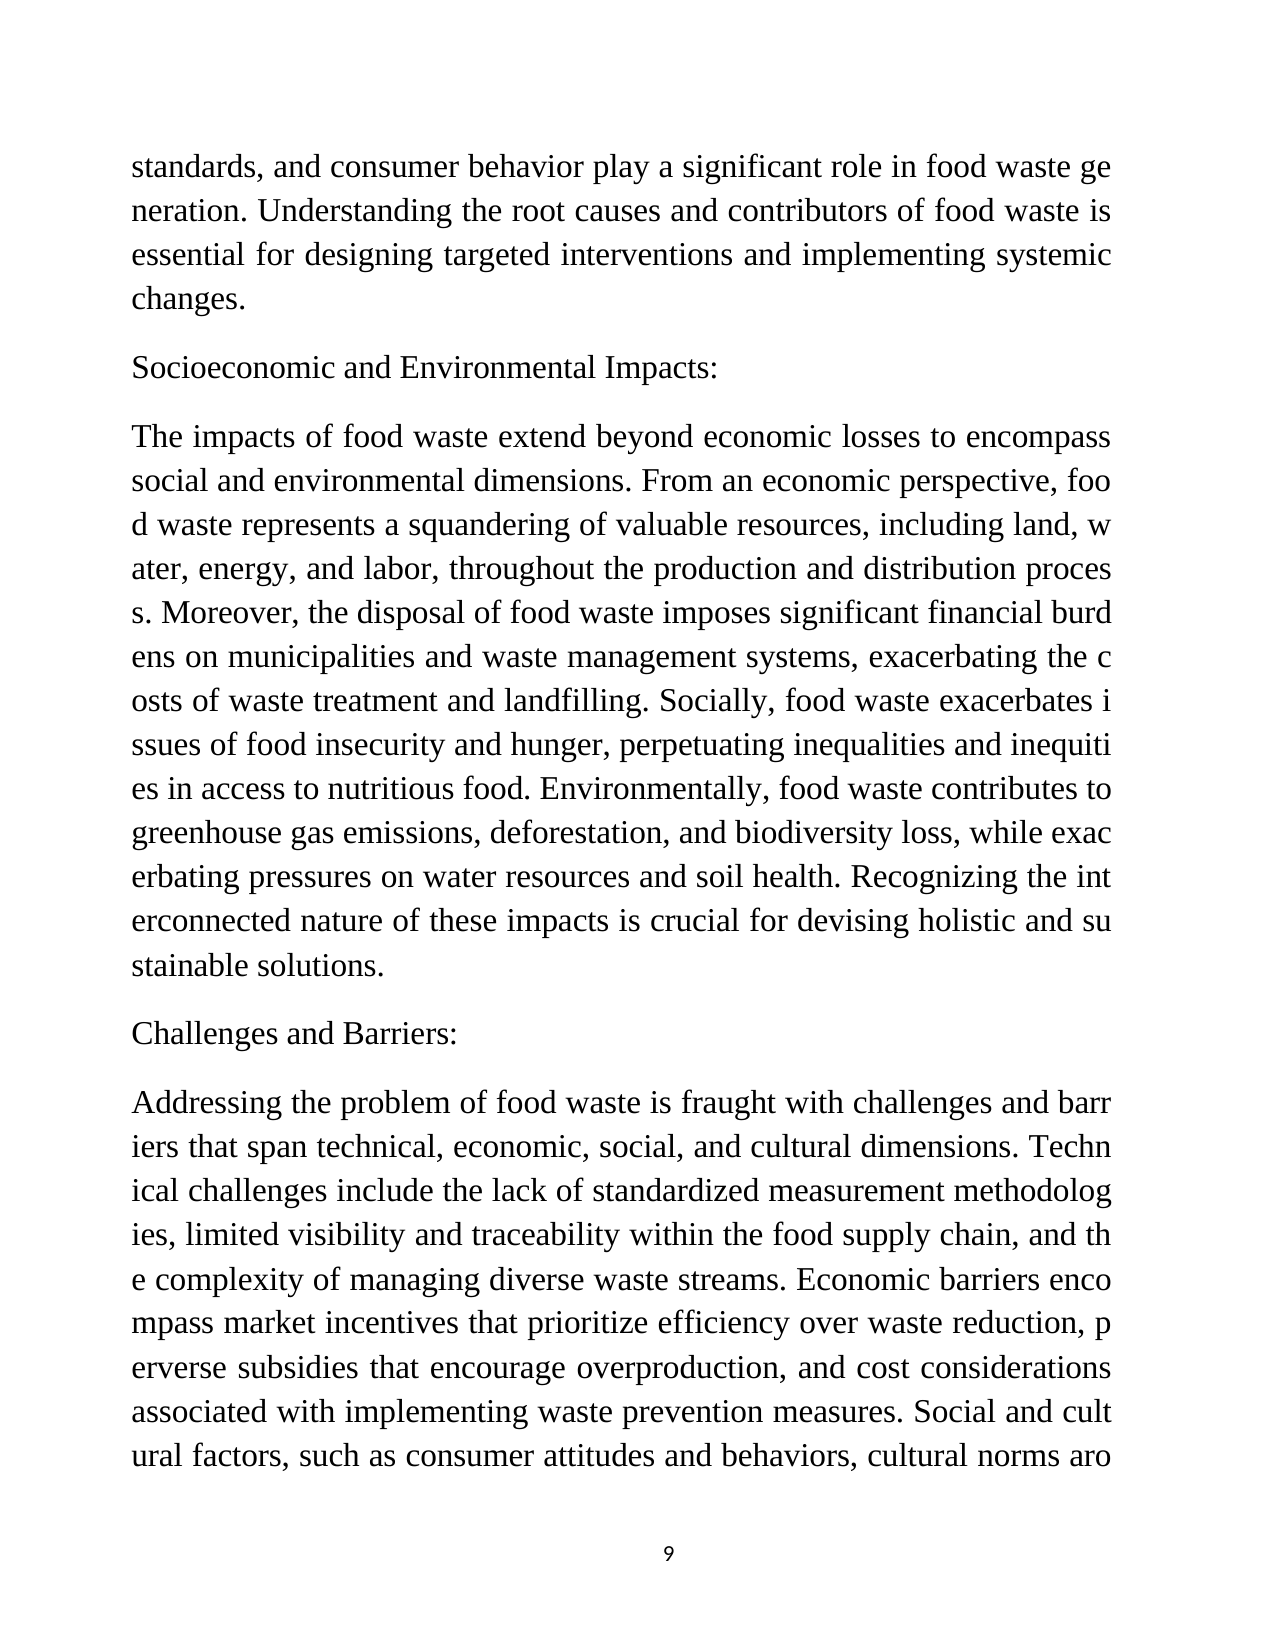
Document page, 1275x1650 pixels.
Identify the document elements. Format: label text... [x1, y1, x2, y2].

text Socioeconomic and Environmental Impacts: [131, 347, 1112, 386]
text Challenges and Barriers: [131, 1014, 1112, 1052]
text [131, 1082, 1112, 1473]
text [131, 146, 1112, 317]
text The impacts of food waste extend beyond economic losses to encompass social and environmental dimensions. From an economic perspective, food waste represents a squandering of valuable resources, including land, water, energy, and labor, throughout the production and distribution process. Moreover, the disposal of food waste imposes significant financial burdens on municipalities and waste management systems, exacerbating the costs of waste treatment and landfilling. Socially, food waste exacerbates issues of food insecurity and hunger, perpetuating inequalities and inequities in access to nutritious food. Environmentally, food waste contributes to greenhouse gas emissions, deforestation, and biodiversity loss, while exacerbating pressures on water resources and soil health. Recognizing the interconnected nature of these impacts is crucial for devising holistic and sustainable solutions. [131, 416, 1112, 983]
